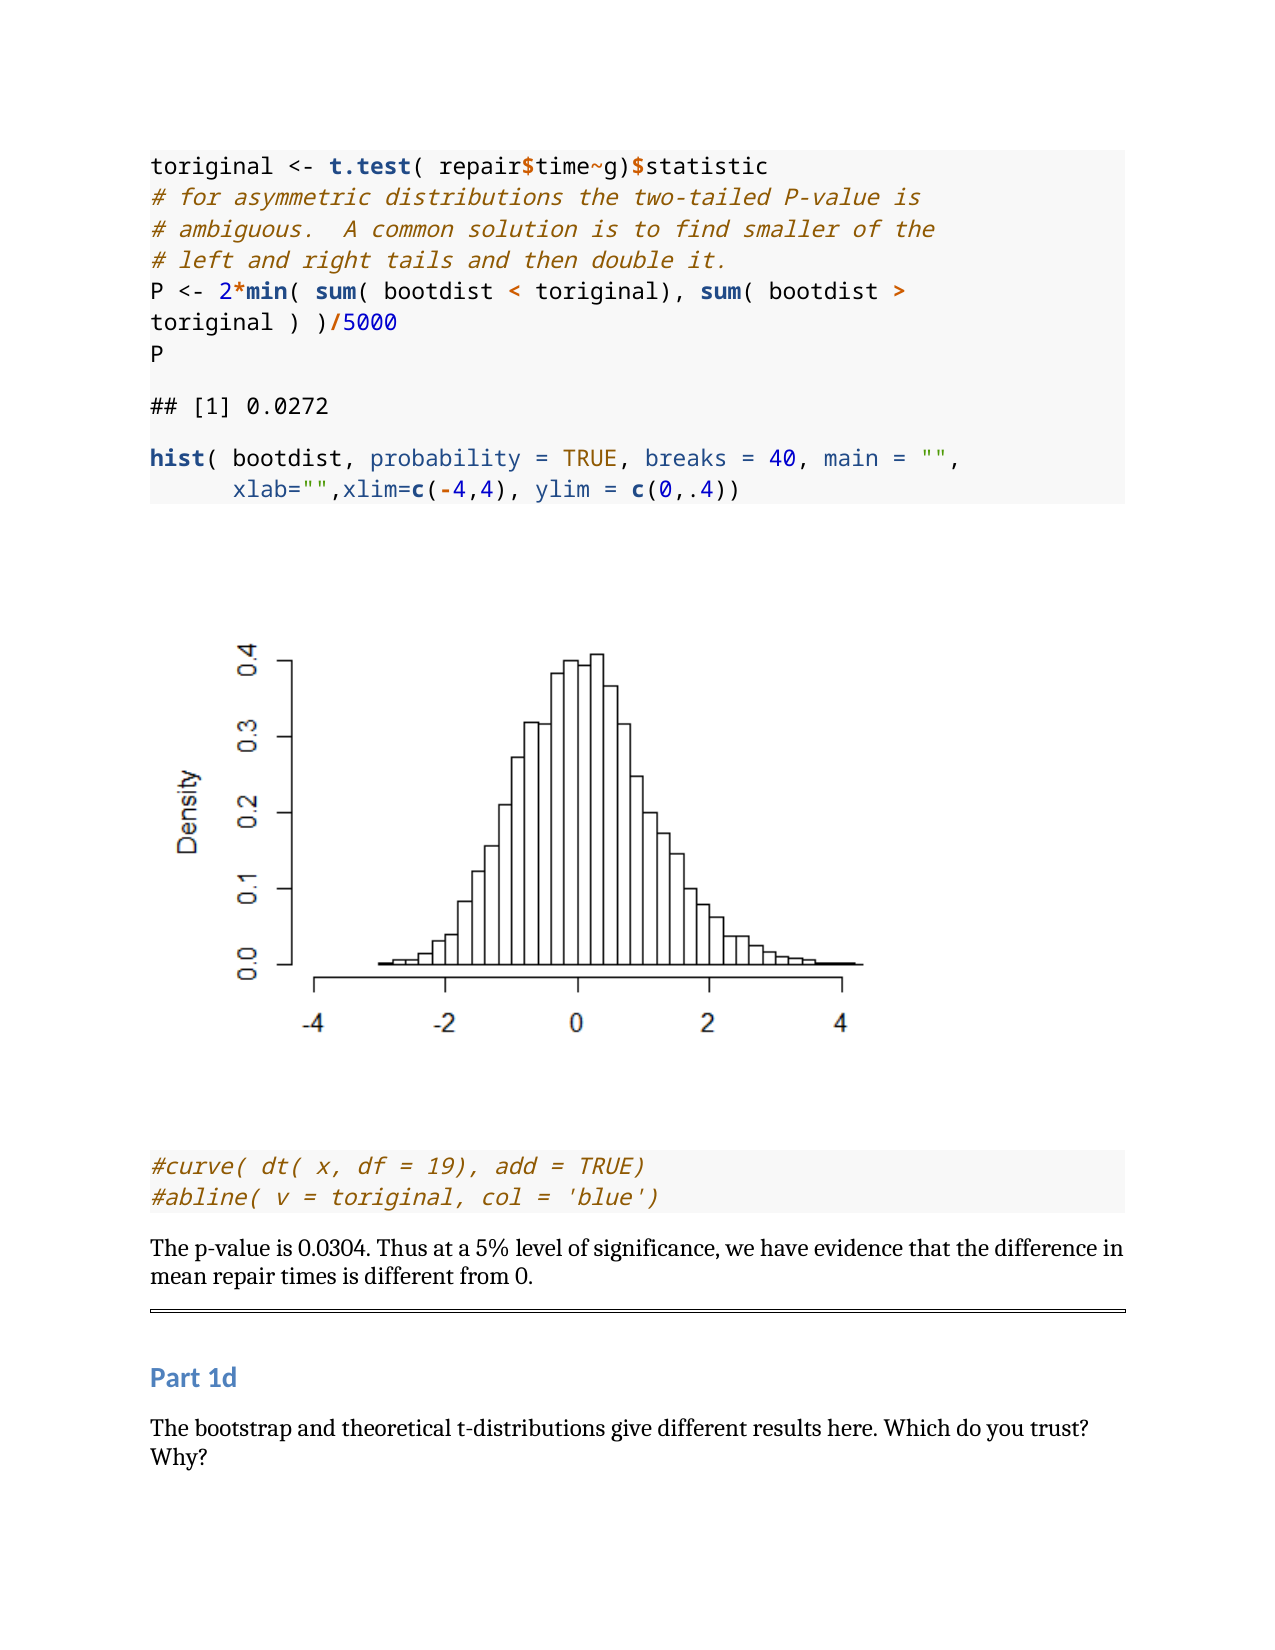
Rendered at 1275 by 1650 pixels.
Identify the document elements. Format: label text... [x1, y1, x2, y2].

picture [168, 525, 927, 1132]
text The p-value is 0.0304. Thus at a 5% level of significance, we have evidence that the difference in mean repair times is different from 0. [150, 1233, 1125, 1291]
text hist( bootdist, probability = TRUE, breaks = 40, main = "", xlab="",xlim=c(-4,4), ylim = c(0,.4)) [741, 442, 1125, 504]
text The bootstrap and theoretical t-distributions give different results here. Which do you trust? Why? [150, 1414, 1125, 1471]
subtitle Part 1d [150, 1359, 1125, 1395]
text #curve( dt( x, df = 19), add = TRUE) #abline( v = toriginal, col = 'blue') [645, 1150, 1125, 1213]
text ## [1] 0.0272 [150, 389, 1125, 421]
